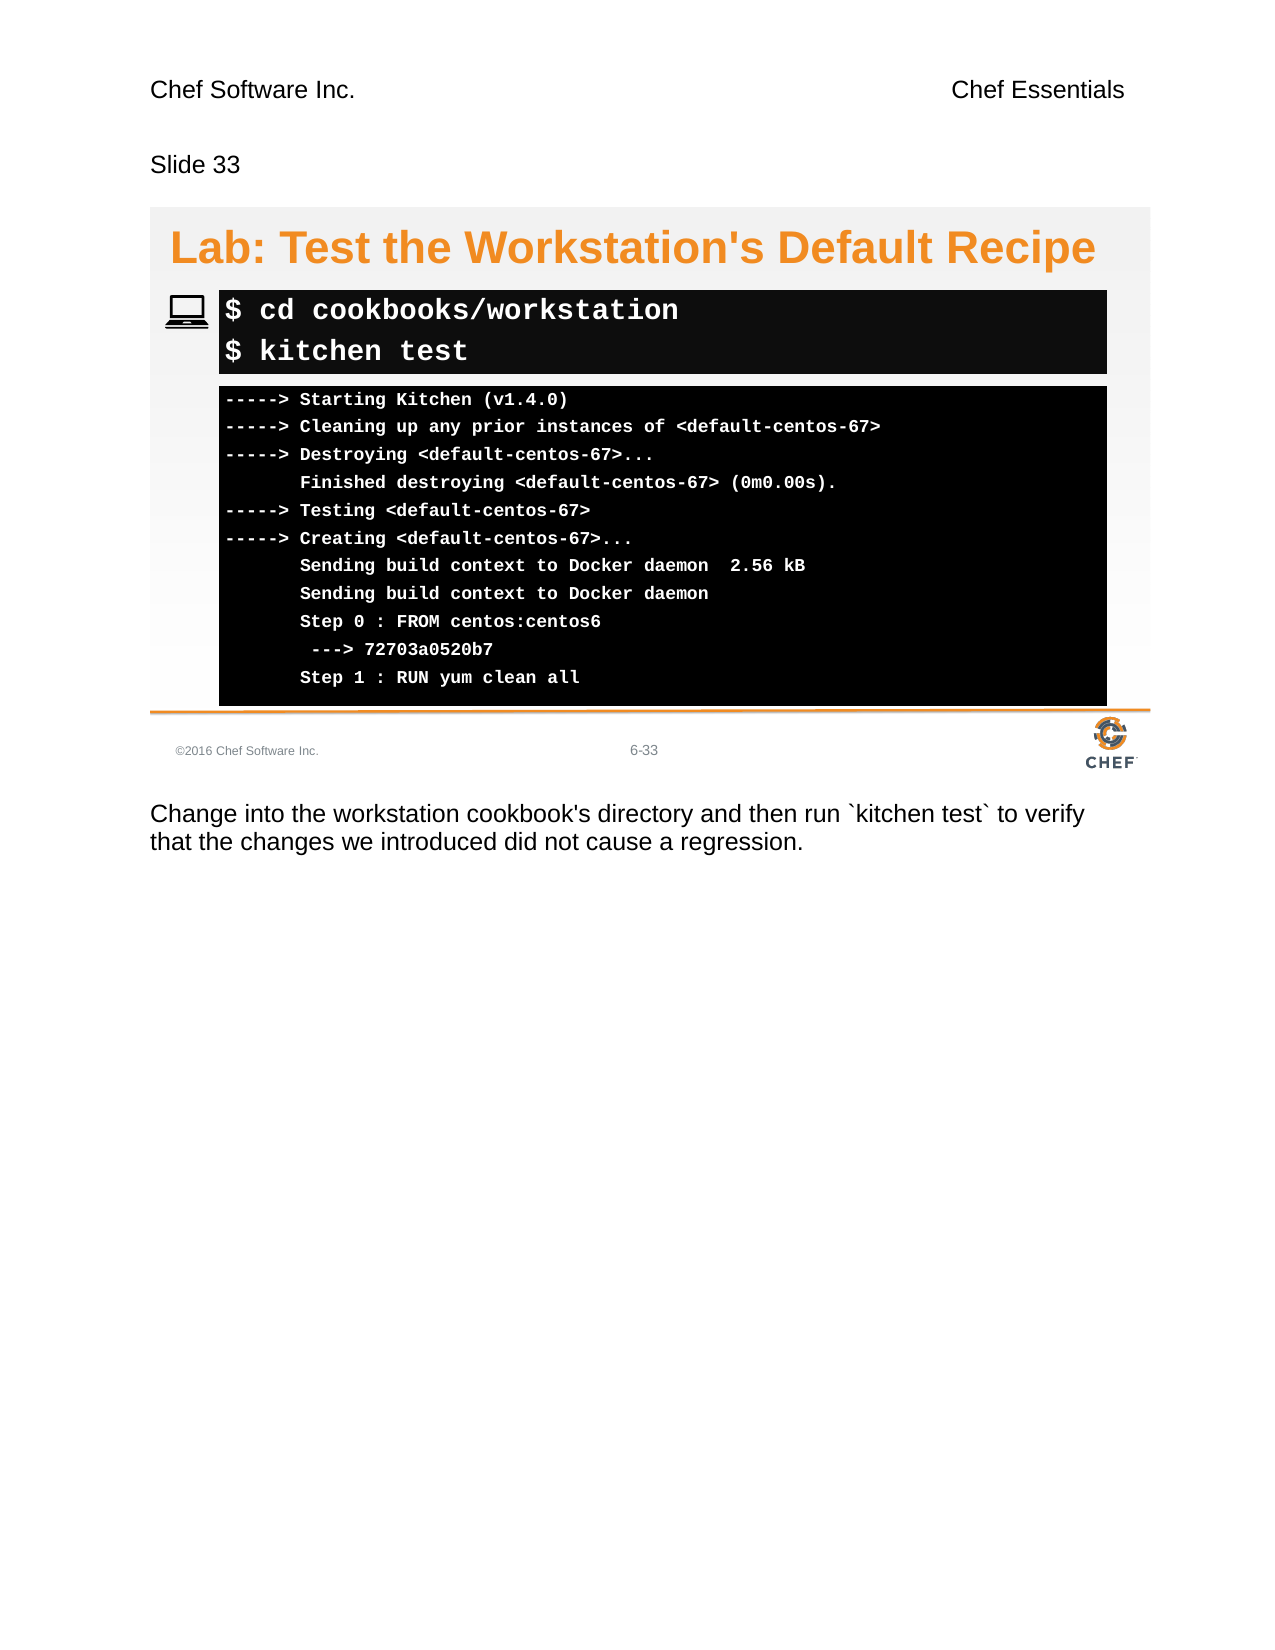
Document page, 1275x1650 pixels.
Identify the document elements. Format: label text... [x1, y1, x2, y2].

text Slide 33 [150, 150, 1125, 179]
text Change into the workstation cookbook's directory and then run `kitchen test` to verify that the changes we introduced did not cause a regression. [150, 798, 1125, 856]
